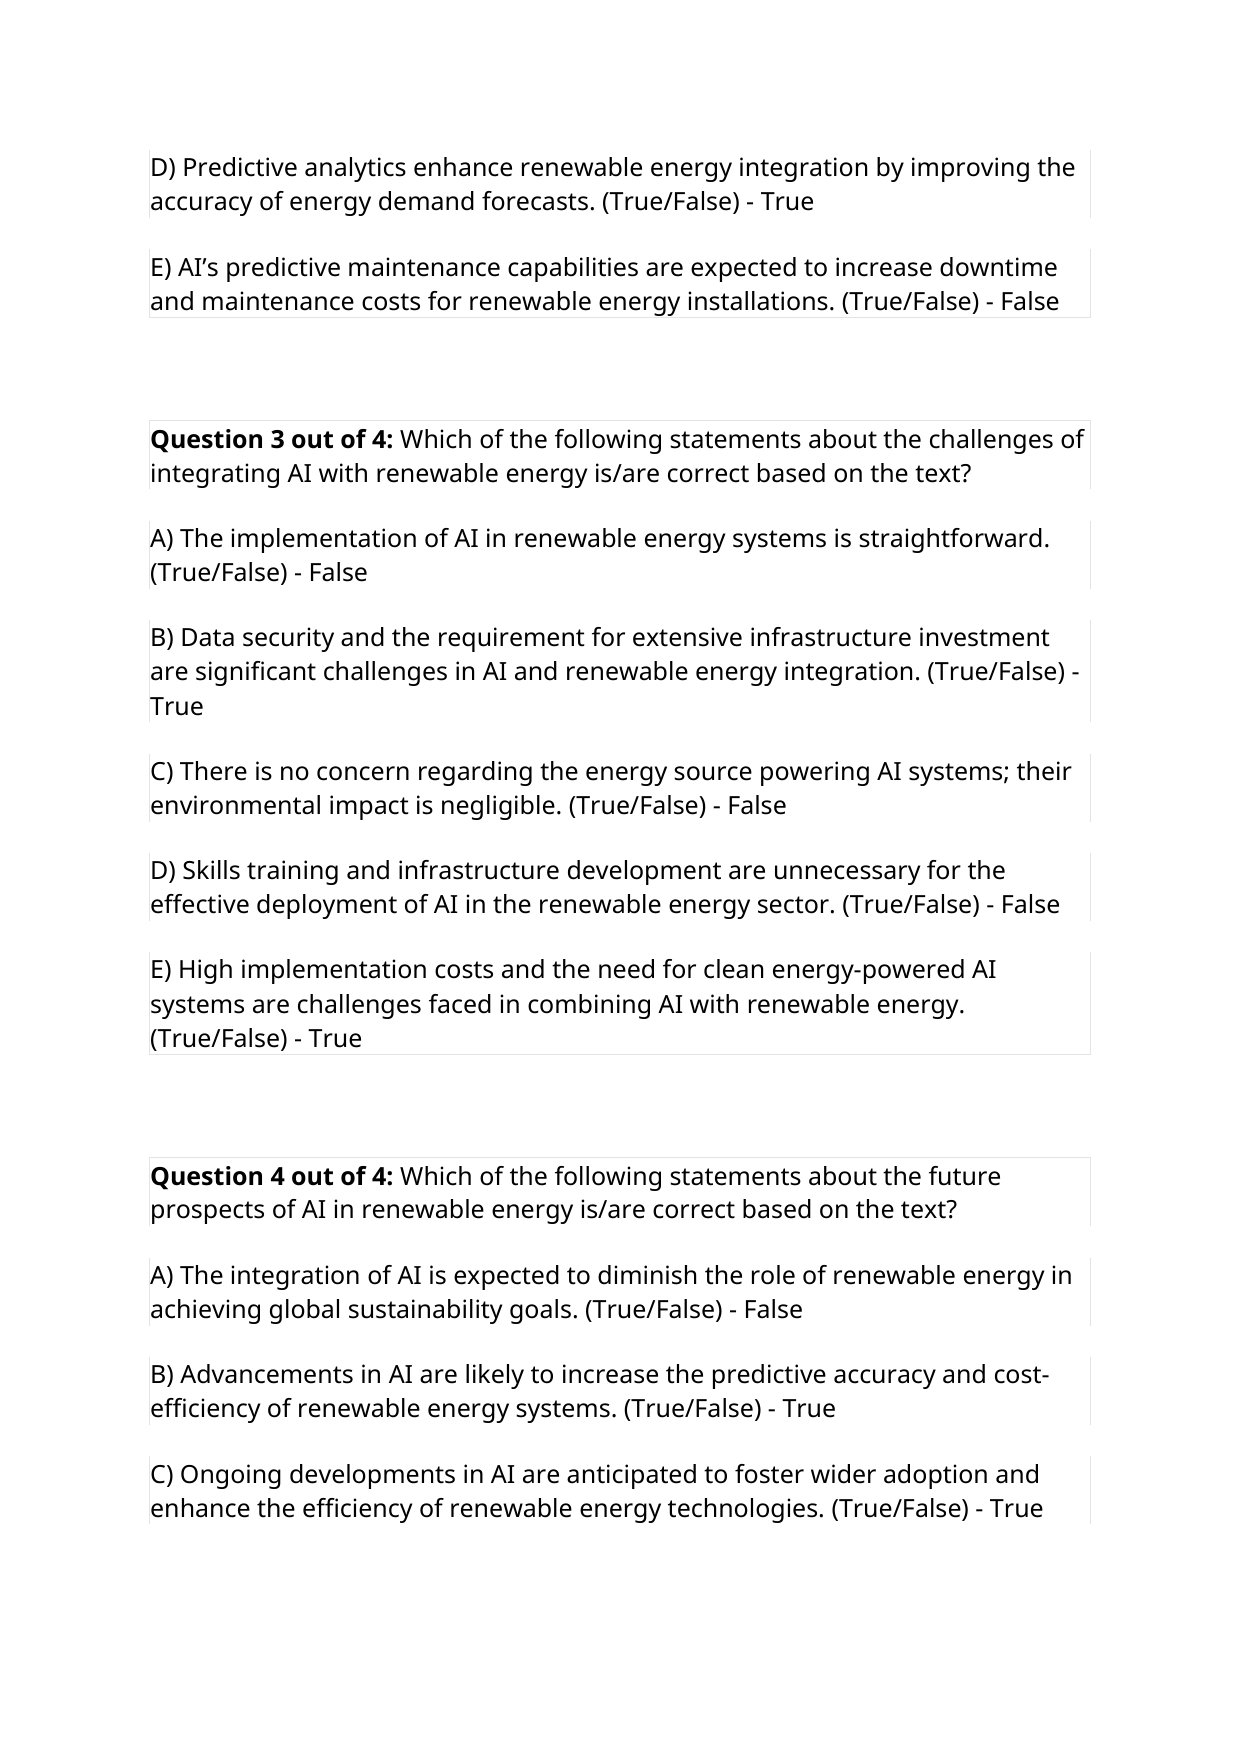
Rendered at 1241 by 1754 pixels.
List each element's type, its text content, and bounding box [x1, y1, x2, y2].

text D) Skills training and infrastructure development are unnecessary for the effective deployment of AI in the renewable energy sector. (True/False) - False [150, 853, 1090, 921]
text Question 3 out of 4: Which of the following statements about the challenges of integrating AI with renewable energy is/are correct based on the text? [150, 421, 1090, 489]
text D) Predictive analytics enhance renewable energy integration by improving the accuracy of energy demand forecasts. (True/False) - True [150, 150, 1090, 218]
text B) Data security and the requirement for extensive infrastructure investment are significant challenges in AI and renewable energy integration. (True/False) - True [150, 620, 1090, 722]
text B) Advancements in AI are likely to increase the predictive accuracy and cost-efficiency of renewable energy systems. (True/False) - True [150, 1357, 1090, 1425]
text A) The implementation of AI in renewable energy systems is straightforward. (True/False) - False [150, 521, 1090, 589]
text C) Ongoing developments in AI are anticipated to foster wider adoption and enhance the efficiency of renewable energy technologies. (True/False) - True [150, 1456, 1090, 1524]
text E) AI’s predictive maintenance capabilities are expected to increase downtime and maintenance costs for renewable energy installations. (True/False) - False [150, 249, 1090, 317]
text A) The integration of AI is expected to diminish the role of renewable energy in achieving global sustainability goals. (True/False) - False [149, 1257, 1090, 1326]
text C) There is no concern regarding the energy source powering AI systems; their environmental impact is negligible. (True/False) - False [149, 753, 1090, 822]
text Question 4 out of 4: Which of the following statements about the future prospects of AI in renewable energy is/are correct based on the text? [150, 1158, 1090, 1226]
text E) High implementation costs and the need for clean energy-powered AI systems are challenges faced in combining AI with renewable energy. (True/False) - True [150, 952, 1090, 1054]
